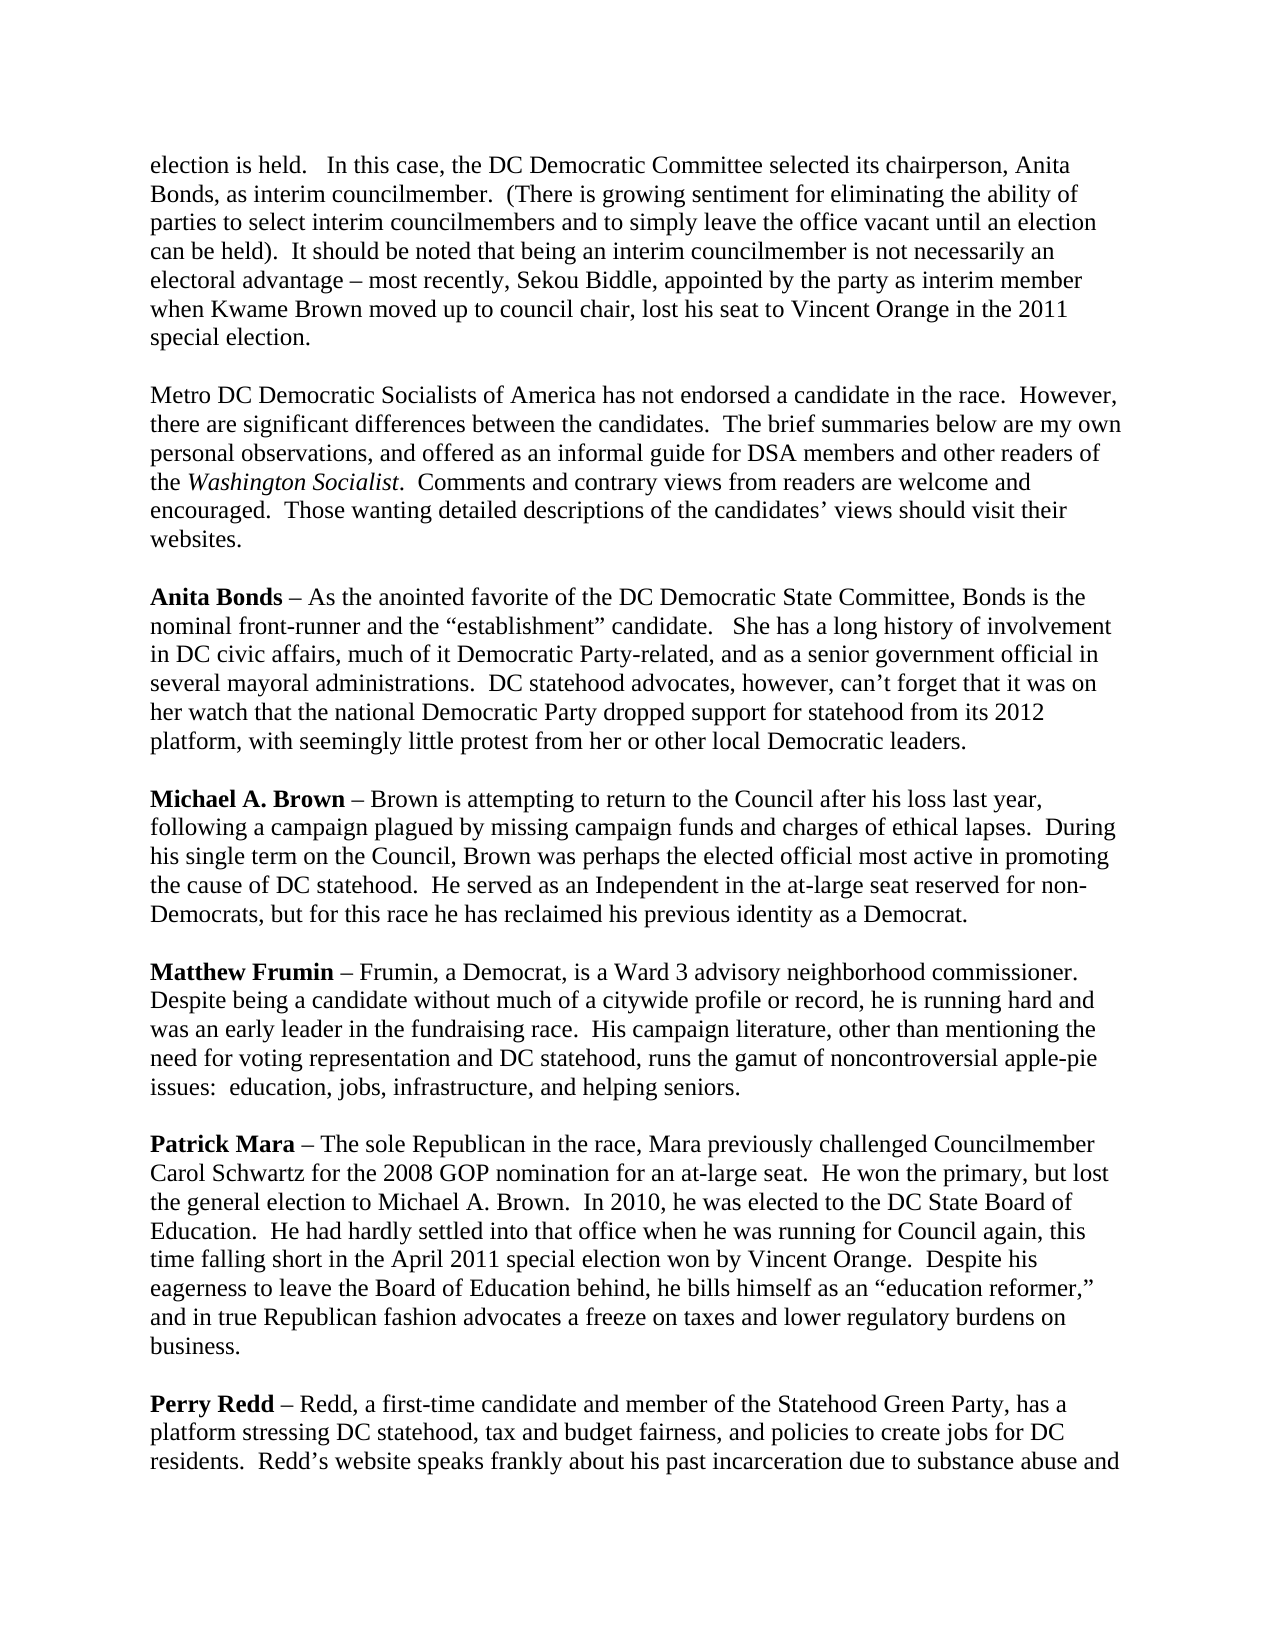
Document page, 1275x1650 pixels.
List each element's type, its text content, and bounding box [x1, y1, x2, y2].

text Michael A. Brown – Brown is attempting to return to the Council after his loss last year, following a campaign plagued by missing campaign funds and charges of ethical lapses. During his single term on the Council, Brown was perhaps the elected official most active in promoting the cause of DC statehood. He served as an Independent in the at-large seat reserved for non-Democrats, but for this race he has reclaimed his previous identity as a Democrat. [150, 784, 1125, 927]
text Patrick Mara – The sole Republican in the race, Mara previously challenged Councilmember Carol Schwartz for the 2008 GOP nomination for an at-large seat. He won the primary, but lost the general election to Michael A. Brown. In 2010, he was elected to the DC State Board of Education. He had hardly settled into that office when he was running for Council again, this time falling short in the April 2011 special election won by Vincent Orange. Despite his eagerness to leave the Board of Education behind, he bills himself as an “education reformer,” and in true Republican fashion advocates a freeze on taxes and lower regulatory burdens on business. [150, 1129, 1125, 1359]
text Metro DC Democratic Socialists of America has not endorsed a candidate in the race. However, there are significant differences between the candidates. The brief summaries below are my own personal observations, and offered as an informal guide for DSA members and other readers of the Washington Socialist. Comments and contrary views from readers are welcome and encouraged. Those wanting detailed descriptions of the candidates’ views should visit their websites. [150, 380, 1125, 553]
text Anita Bonds – As the anointed favorite of the DC Democratic State Committee, Bonds is the nominal front-runner and the “establishment” candidate. She has a long history of involvement in DC civic affairs, much of it Democratic Party-related, and as a senior government official in several mayoral administrations. DC statehood advocates, however, can’t forget that it was on her watch that the national Democratic Party dropped support for statehood from its 2012 platform, with seemingly little protest from her or other local Democratic leaders. [150, 582, 1125, 754]
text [150, 1389, 1125, 1475]
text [150, 150, 1125, 351]
text Matthew Frumin – Frumin, a Democrat, is a Ward 3 advisory neighborhood commissioner. Despite being a candidate without much of a citywide profile or record, he is running hard and was an early leader in the fundraising race. His campaign literature, other than mentioning the need for voting representation and DC statehood, runs the gamut of noncontroversial apple-pie issues: education, jobs, infrastructure, and helping seniors. [150, 957, 1125, 1100]
